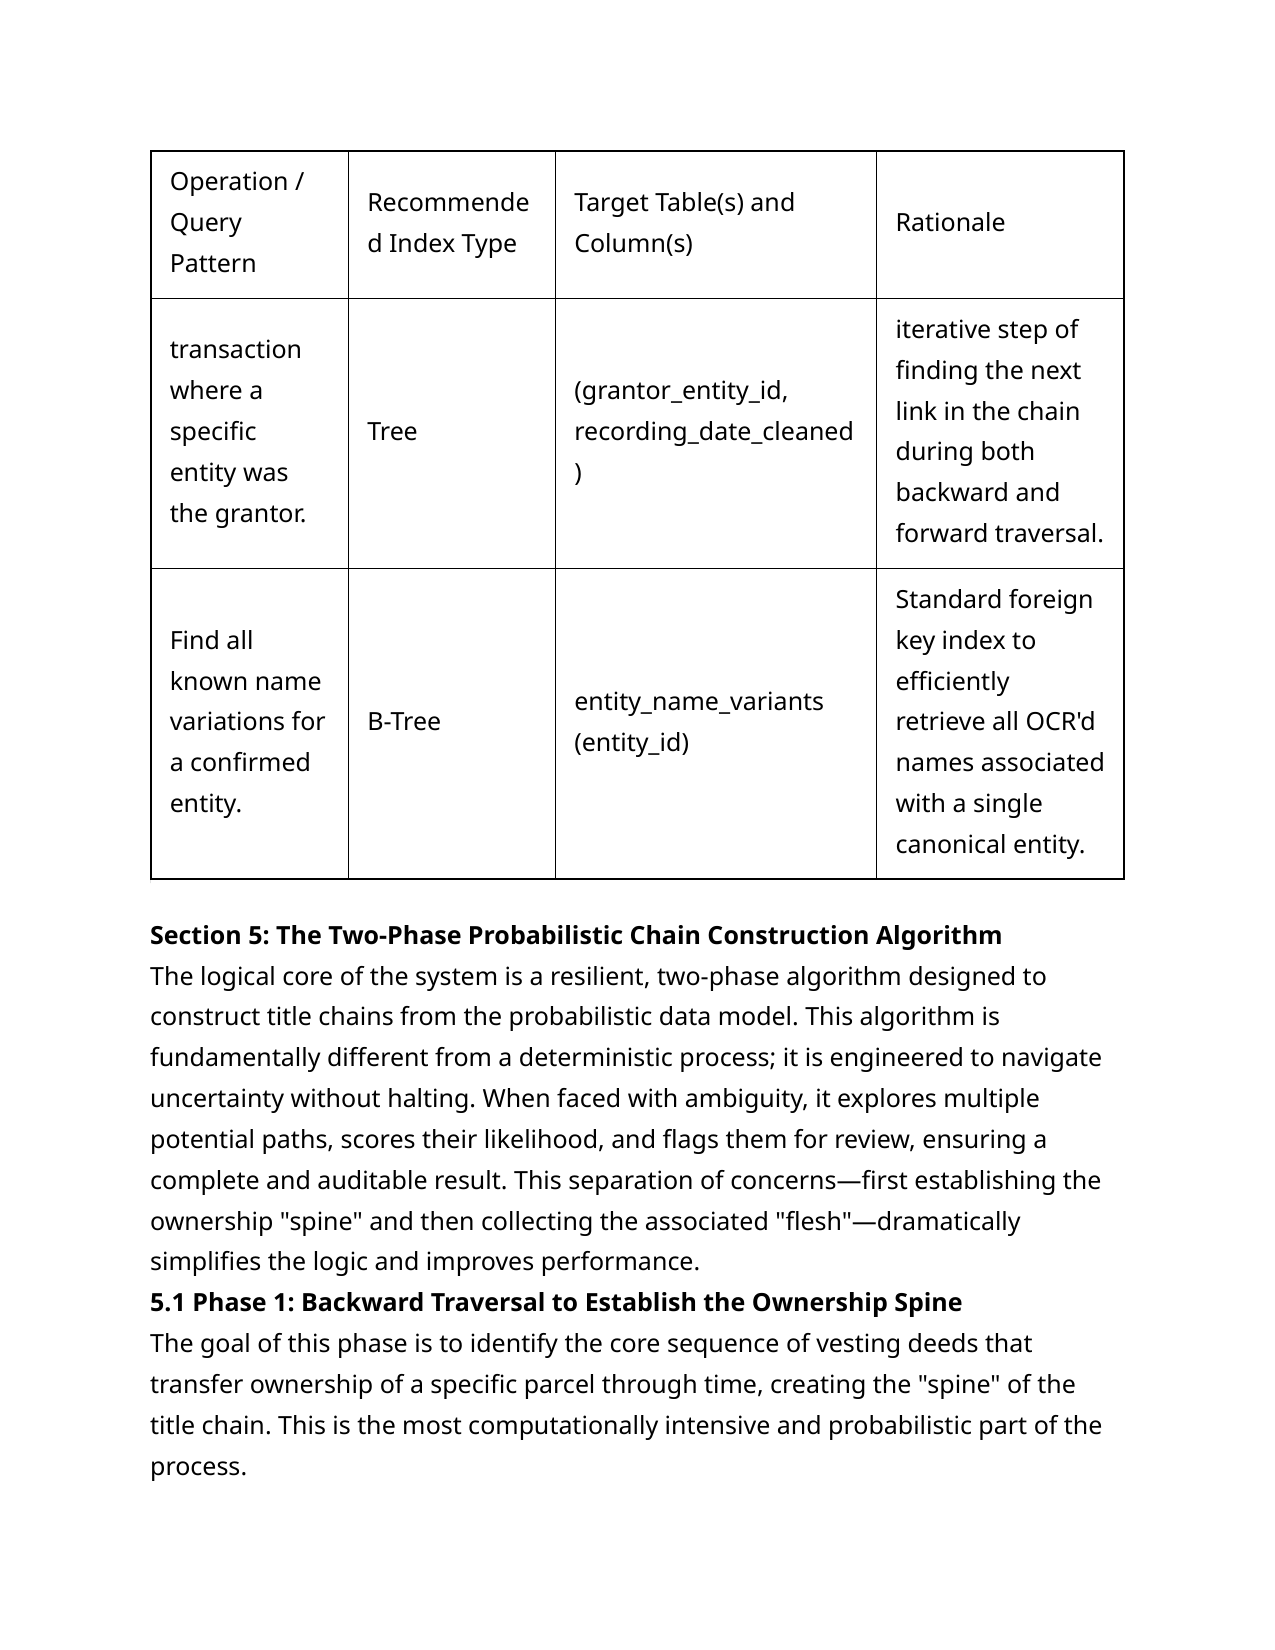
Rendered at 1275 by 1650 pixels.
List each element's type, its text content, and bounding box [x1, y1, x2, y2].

text Section 5: The Two-Phase Probabilistic Chain Construction Algorithm [150, 917, 1125, 951]
table_cell Composite B-Tree [349, 299, 555, 567]
table_header Operation / Query Pattern [152, 152, 348, 297]
text The logical core of the system is a resilient, two-phase algorithm designed to construct title chains from the probabilistic data model. This algorithm is fundamentally different from a deterministic process; it is engineered to navigate uncertainty without halting. When faced with ambiguity, it explores multiple potential paths, scores their likelihood, and flags them for review, ensuring a complete and auditable result. This separation of concerns—first establishing the ownership "spine" and then collecting the associated "flesh"—dramatically simplifies the logic and improves performance. [150, 958, 1125, 1278]
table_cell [877, 299, 1123, 567]
text The goal of this phase is to identify the core sequence of vesting deeds that transfer ownership of a specific parcel through time, creating the "spine" of the title chain. This is the most computationally intensive and probabilistic part of the process. [150, 1326, 1125, 1482]
table_header Recommended Index Type [349, 152, 555, 297]
table_header Target Table(s) and Column(s) [556, 152, 876, 297]
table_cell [556, 299, 876, 567]
table_cell B-Tree [349, 569, 555, 878]
table_header Rationale [877, 152, 1123, 297]
table_cell entity_name_variants (entity_id) [556, 569, 876, 878]
table_cell Find all known name variations for a confirmed entity. [152, 569, 348, 878]
table_cell Standard foreign key index to efficiently retrieve all OCR'd names associated with a single canonical entity. [877, 569, 1123, 878]
text 5.1 Phase 1: Backward Traversal to Establish the Ownership Spine [150, 1285, 1125, 1319]
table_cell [152, 299, 348, 567]
